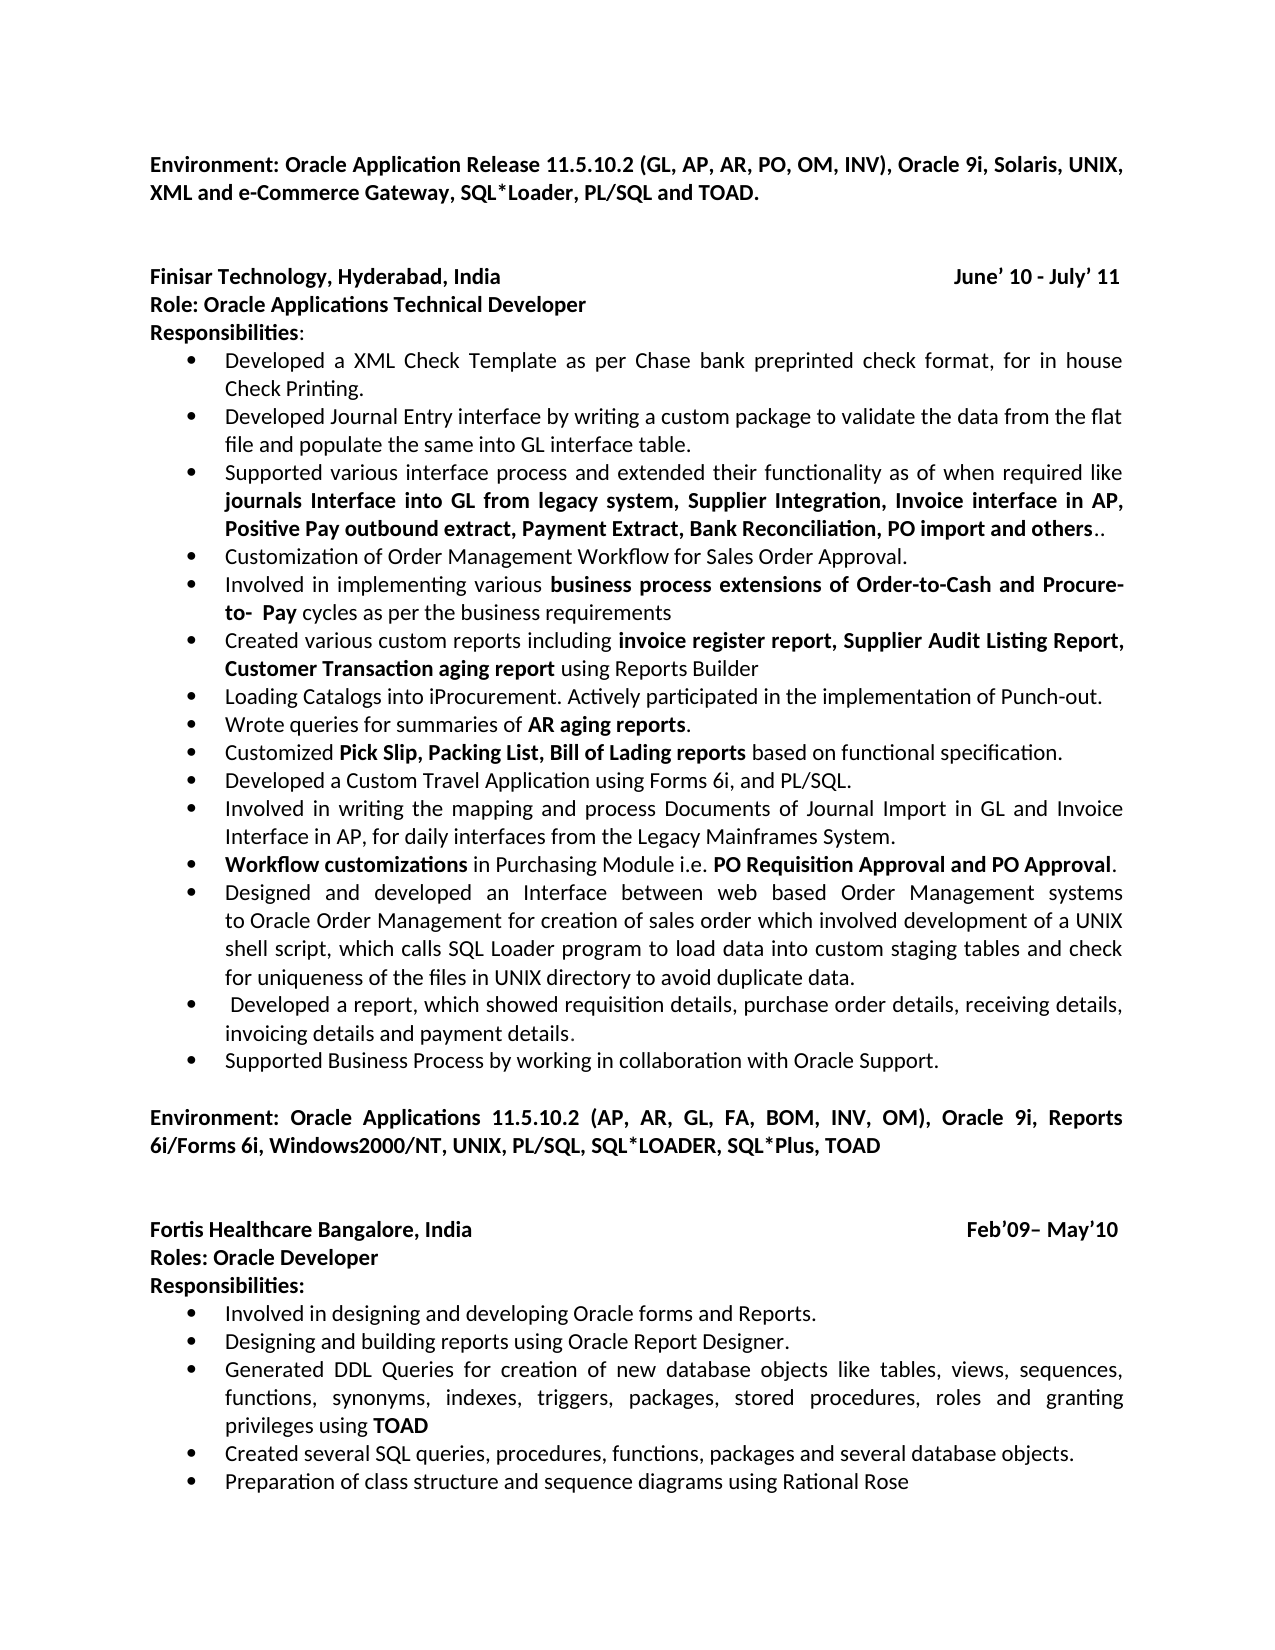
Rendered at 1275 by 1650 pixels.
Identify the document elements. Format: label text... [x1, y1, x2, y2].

list Developed Journal Entry interface by writing a custom package to validate the data from the flat file and populate the same into GL interface table. [187, 402, 1125, 458]
list Loading Catalogs into iProcurement. Actively participated in the implementation of Punch-out. [187, 682, 1125, 710]
text Environment: Oracle Application Release 11.5.10.2 (GL, AP, AR, PO, OM, INV), Oracle 9i, Solaris, UNIX, XML and e-Commerce Gateway, SQL*Loader, PL/SQL and TOAD. [150, 150, 1125, 206]
text Environment: Oracle Applications 11.5.10.2 (AP, AR, GL, FA, BOM, INV, OM), Oracle 9i, Reports 6i/Forms 6i, Windows2000/NT, UNIX, PL/SQL, SQL*LOADER, SQL*Plus, TOAD [150, 1103, 1125, 1159]
list Generated DDL Queries for creation of new database objects like tables, views, sequences, functions, synonyms, indexes, triggers, packages, stored procedures, roles and granting privileges using TOAD [187, 1355, 1125, 1439]
list Preparation of class structure and sequence diagrams using Rational Rose [187, 1467, 1125, 1495]
text Fortis Healthcare Bangalore, India Feb’09– May’10 [150, 1215, 1125, 1243]
list Designed and developed an Interface between web based Order Management systems to Oracle Order Management for creation of sales order which involved development of a UNIX shell script, which calls SQL Loader program to load data into custom staging tables and check for uniqueness of the files in UNIX directory to avoid duplicate data. [187, 878, 1125, 991]
list Developed a XML Check Template as per Chase bank preprinted check format, for in house Check Printing. [187, 346, 1125, 402]
list Involved in designing and developing Oracle forms and Reports. [187, 1299, 1125, 1327]
list Workflow customizations in Purchasing Module i.e. PO Requisition Approval and PO Approval. [187, 851, 1125, 878]
list Created various custom reports including invoice register report, Supplier Audit Listing Report, Customer Transaction aging report using Reports Builder [187, 626, 1125, 682]
list Involved in implementing various business process extensions of Order-to-Cash and Procure-to- Pay cycles as per the business requirements [187, 570, 1125, 626]
list Developed a report, which showed requisition details, purchase order details, receiving details, invoicing details and payment details. [187, 991, 1125, 1047]
list Supported various interface process and extended their functionality as of when required like journals Interface into GL from legacy system, Supplier Integration, Invoice interface in AP, Positive Pay outbound extract, Payment Extract, Bank Reconciliation, PO import and others.. [187, 458, 1125, 542]
list Created several SQL queries, procedures, functions, packages and several database objects. [187, 1439, 1125, 1467]
text Finisar Technology, Hyderabad, India June’ 10 - July’ 11 [150, 262, 1125, 290]
list Customization of Order Management Workflow for Sales Order Approval. [187, 542, 1125, 570]
list Developed a Custom Travel Application using Forms 6i, and PL/SQL. [187, 766, 1125, 794]
list Customized Pick Slip, Packing List, Bill of Lading reports based on functional specification. [187, 738, 1125, 766]
text Responsibilities: [150, 318, 1125, 346]
text Roles: Oracle Developer [150, 1243, 1125, 1271]
text Responsibilities: [150, 1271, 1125, 1299]
list Supported Business Process by working in collaboration with Oracle Support. [187, 1047, 1125, 1075]
text Role: Oracle Applications Technical Developer [150, 290, 1125, 318]
list Wrote queries for summaries of AR aging reports. [187, 710, 1125, 738]
list Designing and building reports using Oracle Report Designer. [187, 1327, 1125, 1355]
list Involved in writing the mapping and process Documents of Journal Import in GL and Invoice Interface in AP, for daily interfaces from the Legacy Mainframes System. [187, 794, 1125, 851]
